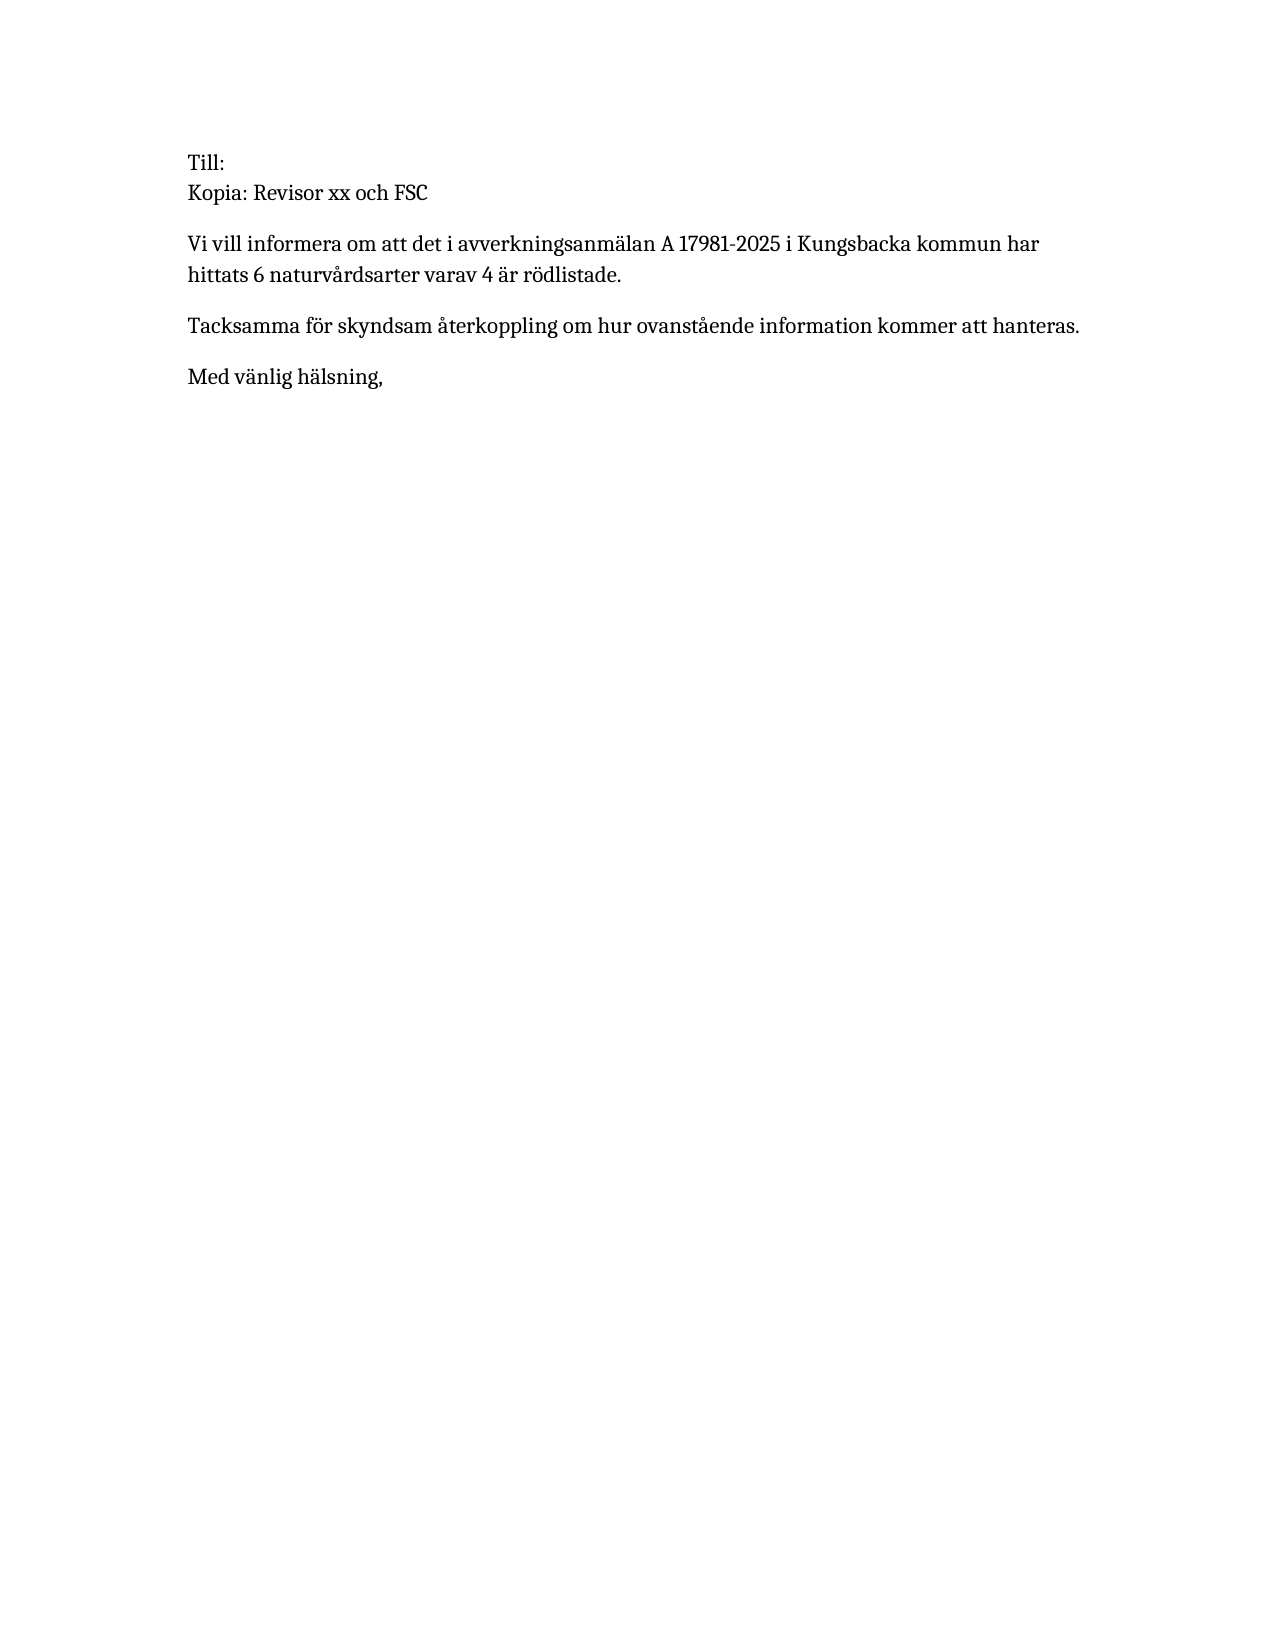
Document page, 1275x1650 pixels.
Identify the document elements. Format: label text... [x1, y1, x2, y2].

text Med vänlig hälsning, [187, 363, 1087, 420]
text Tacksamma för skyndsam återkoppling om hur ovanstående information kommer att hanteras. [187, 312, 1087, 339]
text Till: Kopia: Revisor xx och FSC [187, 150, 1087, 207]
text Vi vill informera om att det i avverkningsanmälan A 17981-2025 i Kungsbacka kommun har hittats 6 naturvårdsarter varav 4 är rödlistade. [187, 231, 1087, 288]
